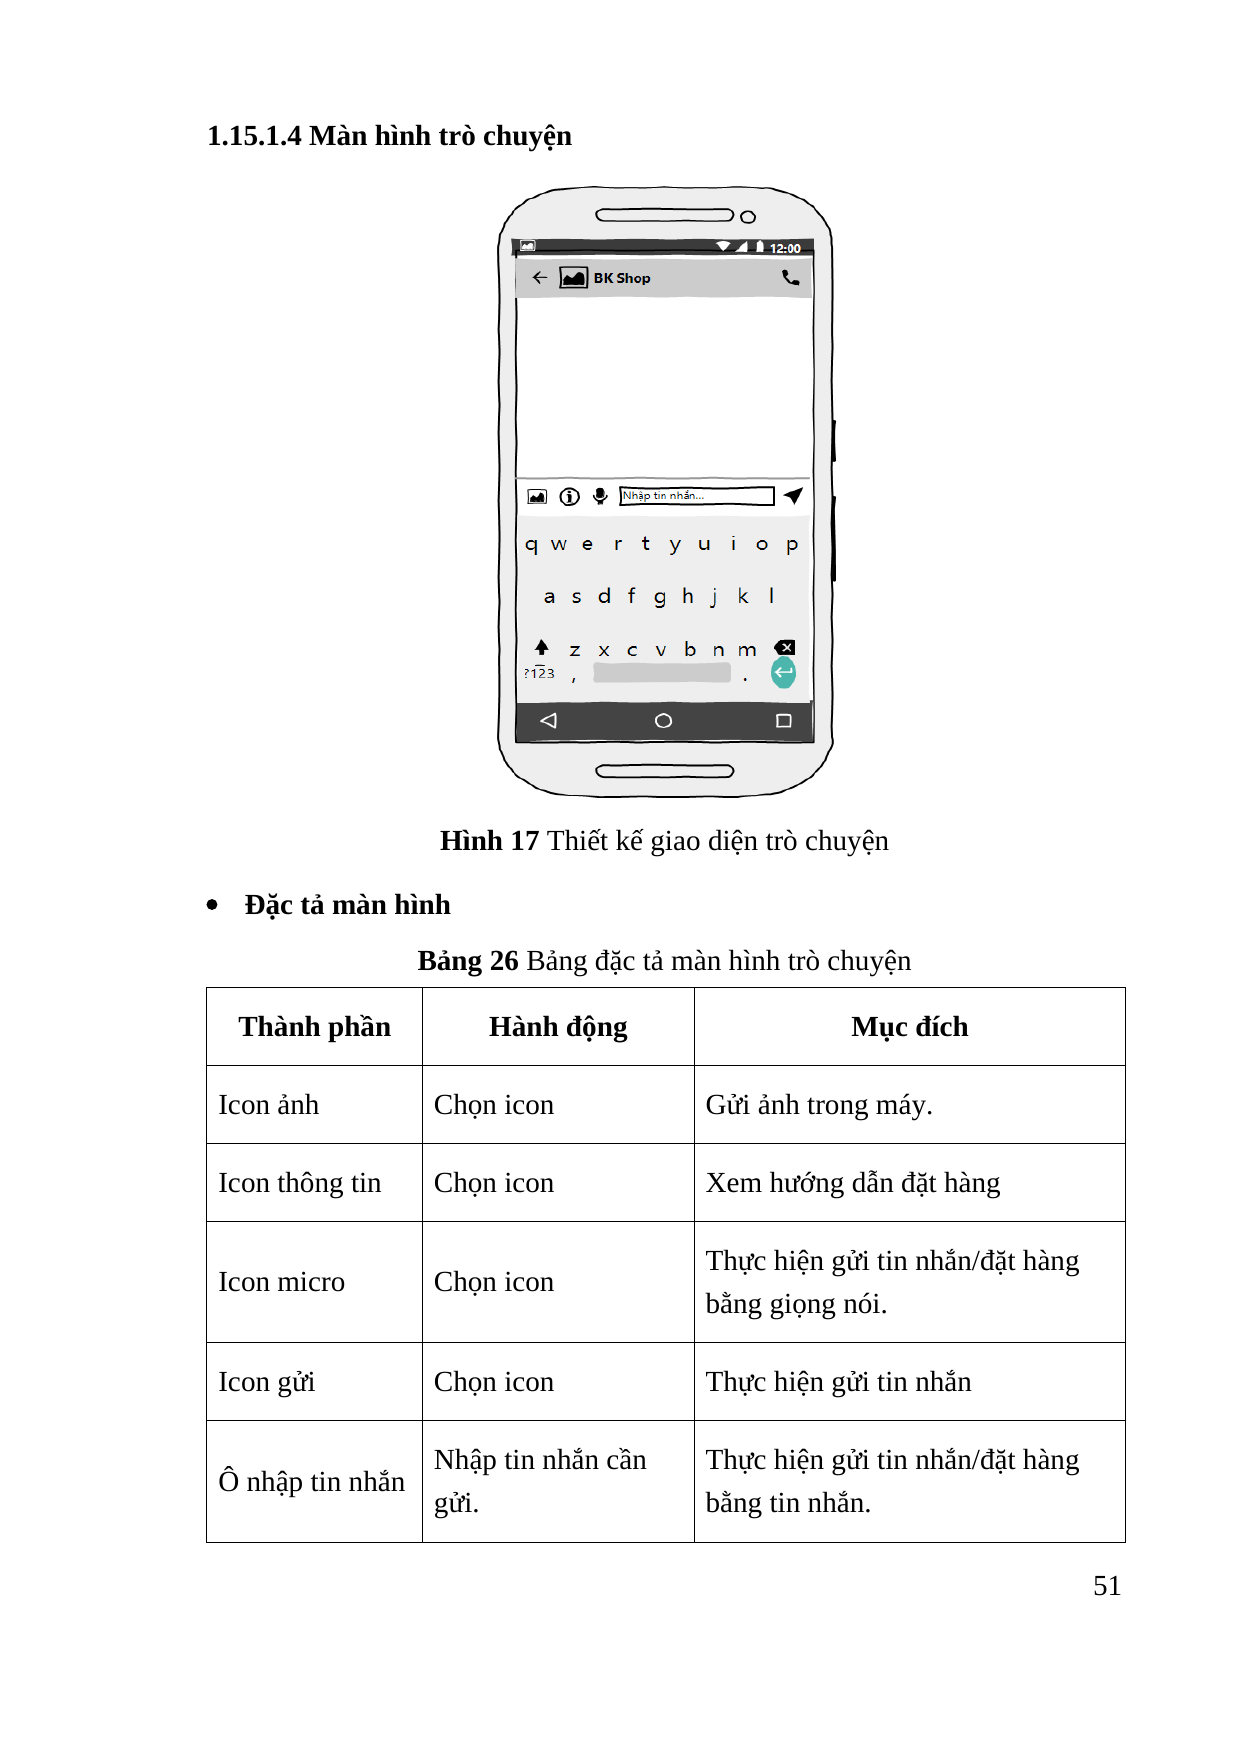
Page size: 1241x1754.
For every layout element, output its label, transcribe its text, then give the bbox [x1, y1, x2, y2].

table_cell Chọn icon [423, 1343, 694, 1420]
table_cell Icon ảnh [207, 1066, 422, 1143]
table_cell Thực hiện gửi tin nhắn/đặt hàng bằng giọng nói. [695, 1222, 1125, 1342]
table_cell Chọn icon [423, 1222, 694, 1342]
table_cell Thực hiện gửi tin nhắn [695, 1343, 1125, 1420]
table_cell Chọn icon [423, 1066, 694, 1143]
table_cell Icon thông tin [207, 1144, 422, 1221]
table_cell Chọn icon [423, 1144, 694, 1221]
table_cell Nhập tin nhắn cần gửi. [423, 1421, 694, 1542]
picture [489, 182, 840, 801]
table_cell Gửi ảnh trong máy. [695, 1066, 1125, 1143]
table_header Thành phần [207, 988, 422, 1065]
table_cell Xem hướng dẫn đặt hàng [695, 1144, 1125, 1221]
table_cell Icon micro [207, 1222, 422, 1342]
table_cell Thực hiện gửi tin nhắn/đặt hàng bằng tin nhắn. [695, 1421, 1125, 1542]
table_header Hành động [423, 988, 694, 1065]
list Đặc tả màn hình [207, 887, 1122, 921]
subtitle Màn hình trò chuyện [207, 118, 1122, 152]
table_cell Ô nhập tin nhắn [207, 1421, 422, 1542]
table_cell Icon gửi [207, 1343, 422, 1420]
text Bảng 26 Bảng đặc tả màn hình trò chuyện [207, 943, 1122, 977]
table_header Mục đích [695, 988, 1125, 1065]
